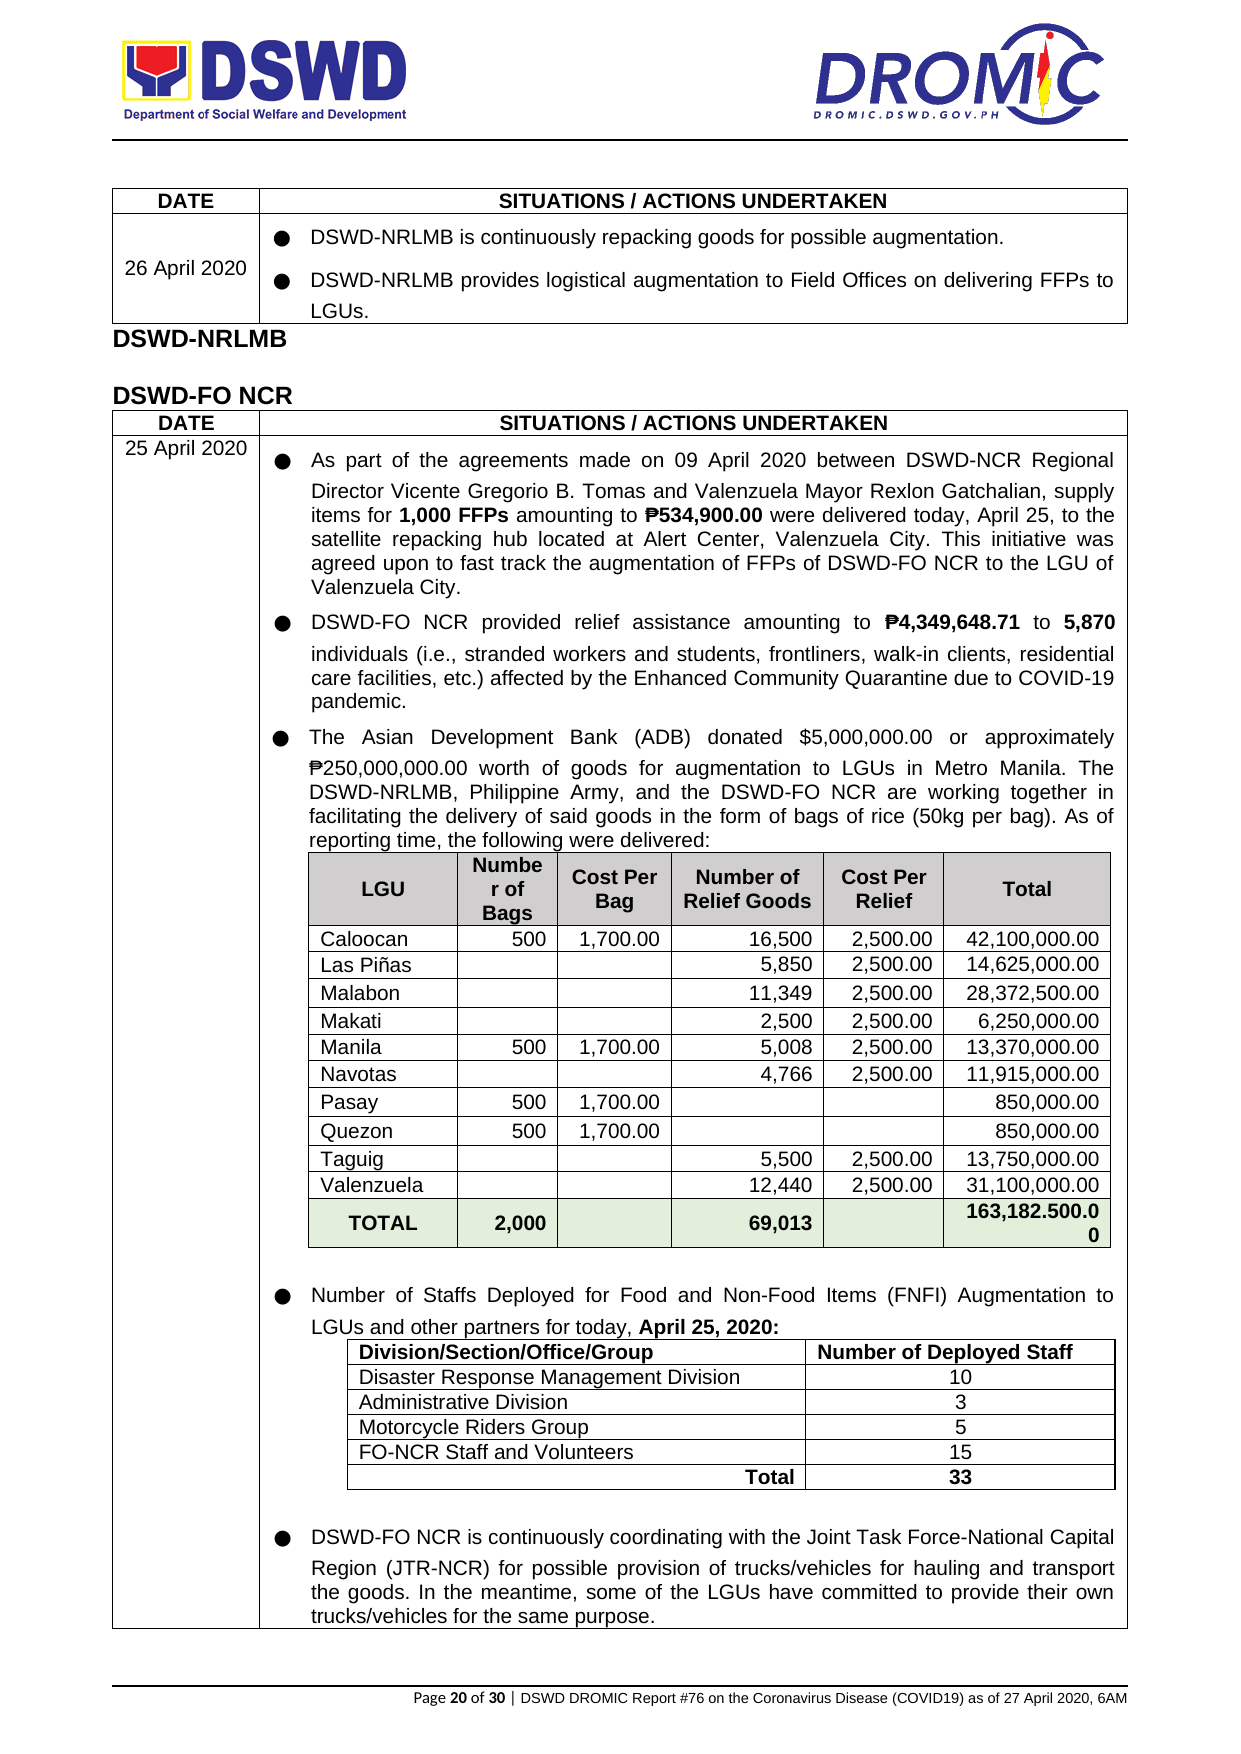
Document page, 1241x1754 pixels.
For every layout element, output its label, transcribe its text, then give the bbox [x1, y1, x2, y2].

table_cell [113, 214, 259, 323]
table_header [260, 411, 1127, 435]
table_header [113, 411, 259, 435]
picture [781, 23, 1133, 125]
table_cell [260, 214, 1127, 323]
text DSWD-FO NCR [112, 381, 1128, 410]
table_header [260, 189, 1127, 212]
text DSWD-NRLMB [112, 324, 1128, 353]
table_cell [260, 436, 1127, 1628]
picture [112, 37, 417, 125]
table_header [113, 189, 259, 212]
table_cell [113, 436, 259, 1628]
